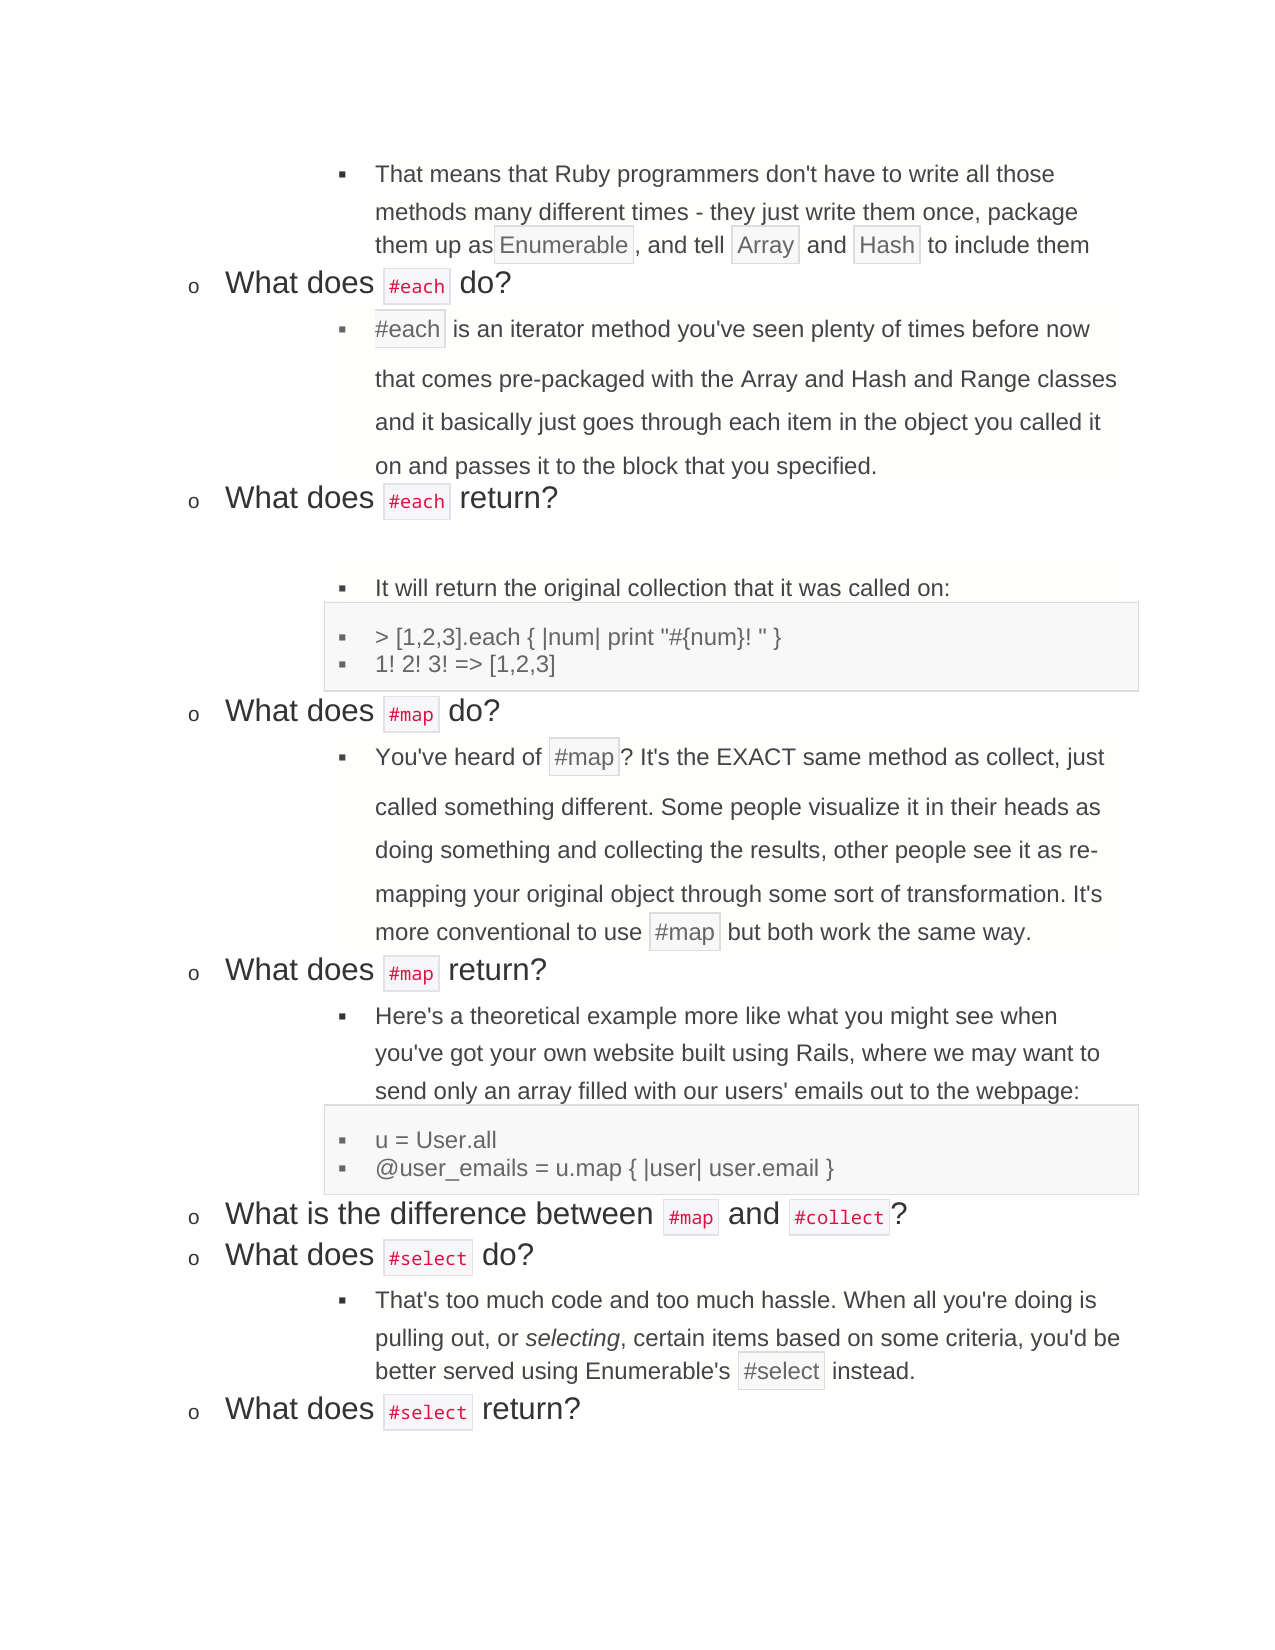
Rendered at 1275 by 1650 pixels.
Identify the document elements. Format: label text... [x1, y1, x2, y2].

list Here's a theoretical example more like what you might see when you've got your own website built using Rails, where we may want to send only an array filled with our users' emails out to the webpage: [337, 992, 1125, 1104]
list > [1,2,3].each { |num| print "#{num}! " } [325, 603, 1138, 636]
list That's too much code and too much hassle. When all you're doing is pulling out, or selecting, certain items based on some criteria, you'd be better served using Enumerable's #select instead. [337, 1276, 1125, 1390]
list What does #map return? [187, 951, 1125, 992]
list What does #map do? [187, 692, 1125, 733]
list It will return the original collection that it was called on: [337, 558, 1125, 601]
list You've heard of #map? It's the EXACT same method as collect, just called something different. Some people visualize it in their heads as doing something and collecting the results, other people see it as re-mapping your original object through some sort of transformation. It's more conventional to use #map but both work the same way. [337, 733, 1125, 951]
list @user_emails = u.map { |user| user.email } [325, 1139, 1138, 1194]
list What does #select return? [187, 1390, 1125, 1431]
list 1! 2! 3! => [1,2,3] [325, 636, 1138, 690]
list What does #each do? [187, 264, 1125, 304]
list #each is an iterator method you've seen plenty of times before now that comes pre-packaged with the Array and Hash and Range classes and it basically just goes through each item in the object you called it on and passes it to the block that you specified. [337, 304, 1125, 479]
list What is the difference between #map and #collect? [187, 1195, 1125, 1236]
list That means that Ruby programmers don't have to write all those methods many different times - they just write them once, package them up asEnumerable, and tell Array and Hash to include them [337, 150, 1125, 264]
list u = User.all [325, 1106, 1138, 1139]
list What does #select do? [187, 1236, 1125, 1276]
list What does #each return? [187, 479, 1125, 520]
